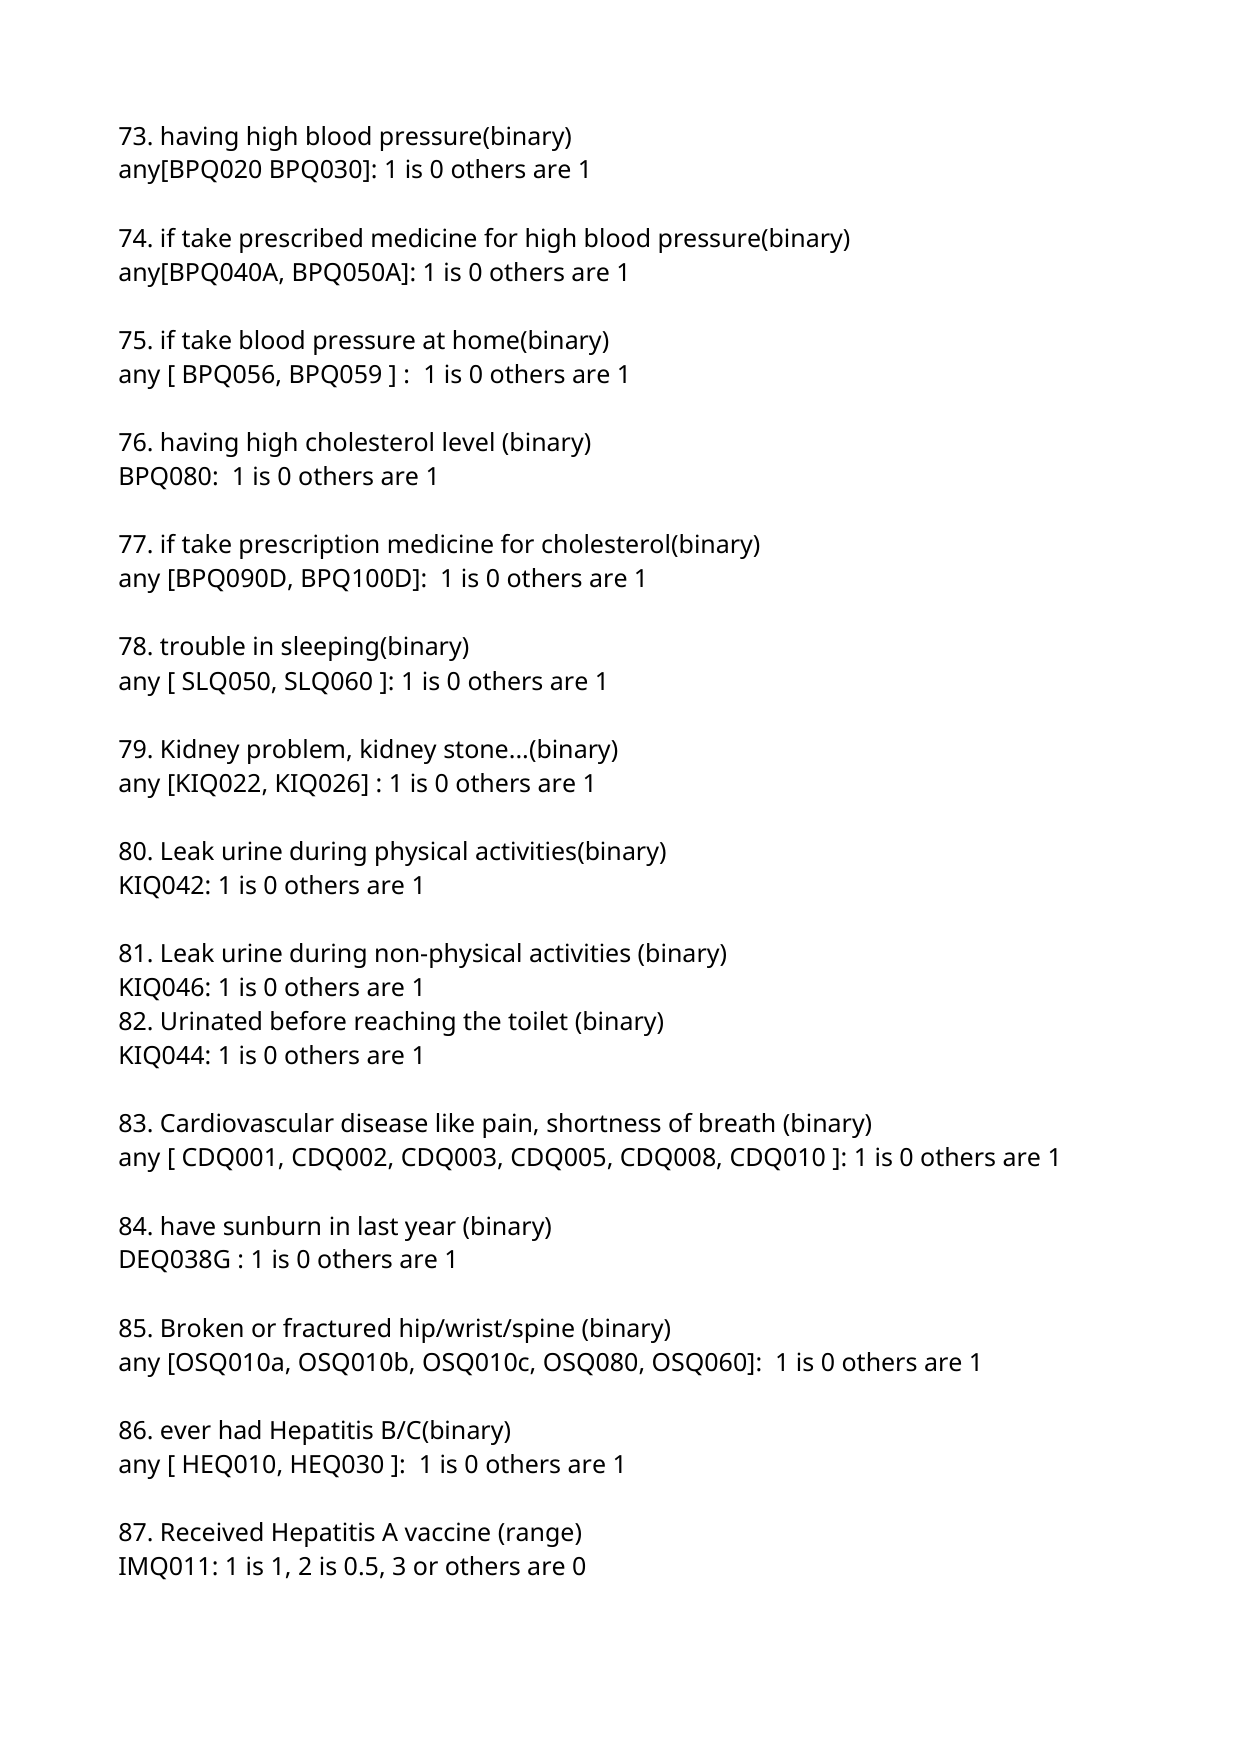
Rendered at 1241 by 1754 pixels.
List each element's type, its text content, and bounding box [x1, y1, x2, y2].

text 85. Broken or fractured hip/wrist/spine (binary) [118, 1310, 1122, 1344]
text KIQ046: 1 is 0 others are 1 [118, 970, 1122, 1004]
text 79. Kidney problem, kidney stone...(binary) [118, 731, 1122, 765]
text any[BPQ040A, BPQ050A]: 1 is 0 others are 1 [118, 254, 1122, 288]
text any [ BPQ056, BPQ059 ] : 1 is 0 others are 1 [118, 357, 1122, 391]
text IMQ011: 1 is 1, 2 is 0.5, 3 or others are 0 [118, 1549, 1122, 1583]
text 78. trouble in sleeping(binary) [118, 629, 1122, 663]
text 86. ever had Hepatitis B/C(binary) [118, 1412, 1122, 1447]
text 74. if take prescribed medicine for high blood pressure(binary) [118, 220, 1122, 254]
text 75. if take blood pressure at home(binary) [118, 322, 1122, 357]
text any [KIQ022, KIQ026] : 1 is 0 others are 1 [118, 765, 1122, 799]
text 77. if take prescription medicine for cholesterol(binary) [118, 527, 1122, 561]
text 84. have sunburn in last year (binary) [118, 1208, 1122, 1242]
text DEQ038G : 1 is 0 others are 1 [118, 1242, 1122, 1276]
text any [ CDQ001, CDQ002, CDQ003, CDQ005, CDQ008, CDQ010 ]: 1 is 0 others are 1 [118, 1140, 1122, 1174]
text 76. having high cholesterol level (binary) [118, 425, 1122, 459]
text 82. Urinated before reaching the toilet (binary) [118, 1004, 1122, 1038]
text any [ SLQ050, SLQ060 ]: 1 is 0 others are 1 [118, 663, 1122, 697]
text any [ HEQ010, HEQ030 ]: 1 is 0 others are 1 [118, 1447, 1122, 1481]
text 73. having high blood pressure(binary) [118, 118, 1122, 152]
text KIQ044: 1 is 0 others are 1 [118, 1038, 1122, 1072]
text KIQ042: 1 is 0 others are 1 [118, 867, 1122, 902]
text 83. Cardiovascular disease like pain, shortness of breath (binary) [118, 1106, 1122, 1140]
text any[BPQ020 BPQ030]: 1 is 0 others are 1 [118, 152, 1122, 186]
text any [BPQ090D, BPQ100D]: 1 is 0 others are 1 [118, 561, 1122, 595]
text 87. Received Hepatitis A vaccine (range) [118, 1515, 1122, 1549]
text 80. Leak urine during physical activities(binary) [118, 833, 1122, 867]
text BPQ080: 1 is 0 others are 1 [118, 459, 1122, 493]
text any [OSQ010a, OSQ010b, OSQ010c, OSQ080, OSQ060]: 1 is 0 others are 1 [118, 1344, 1122, 1378]
text 81. Leak urine during non-physical activities (binary) [118, 936, 1122, 970]
